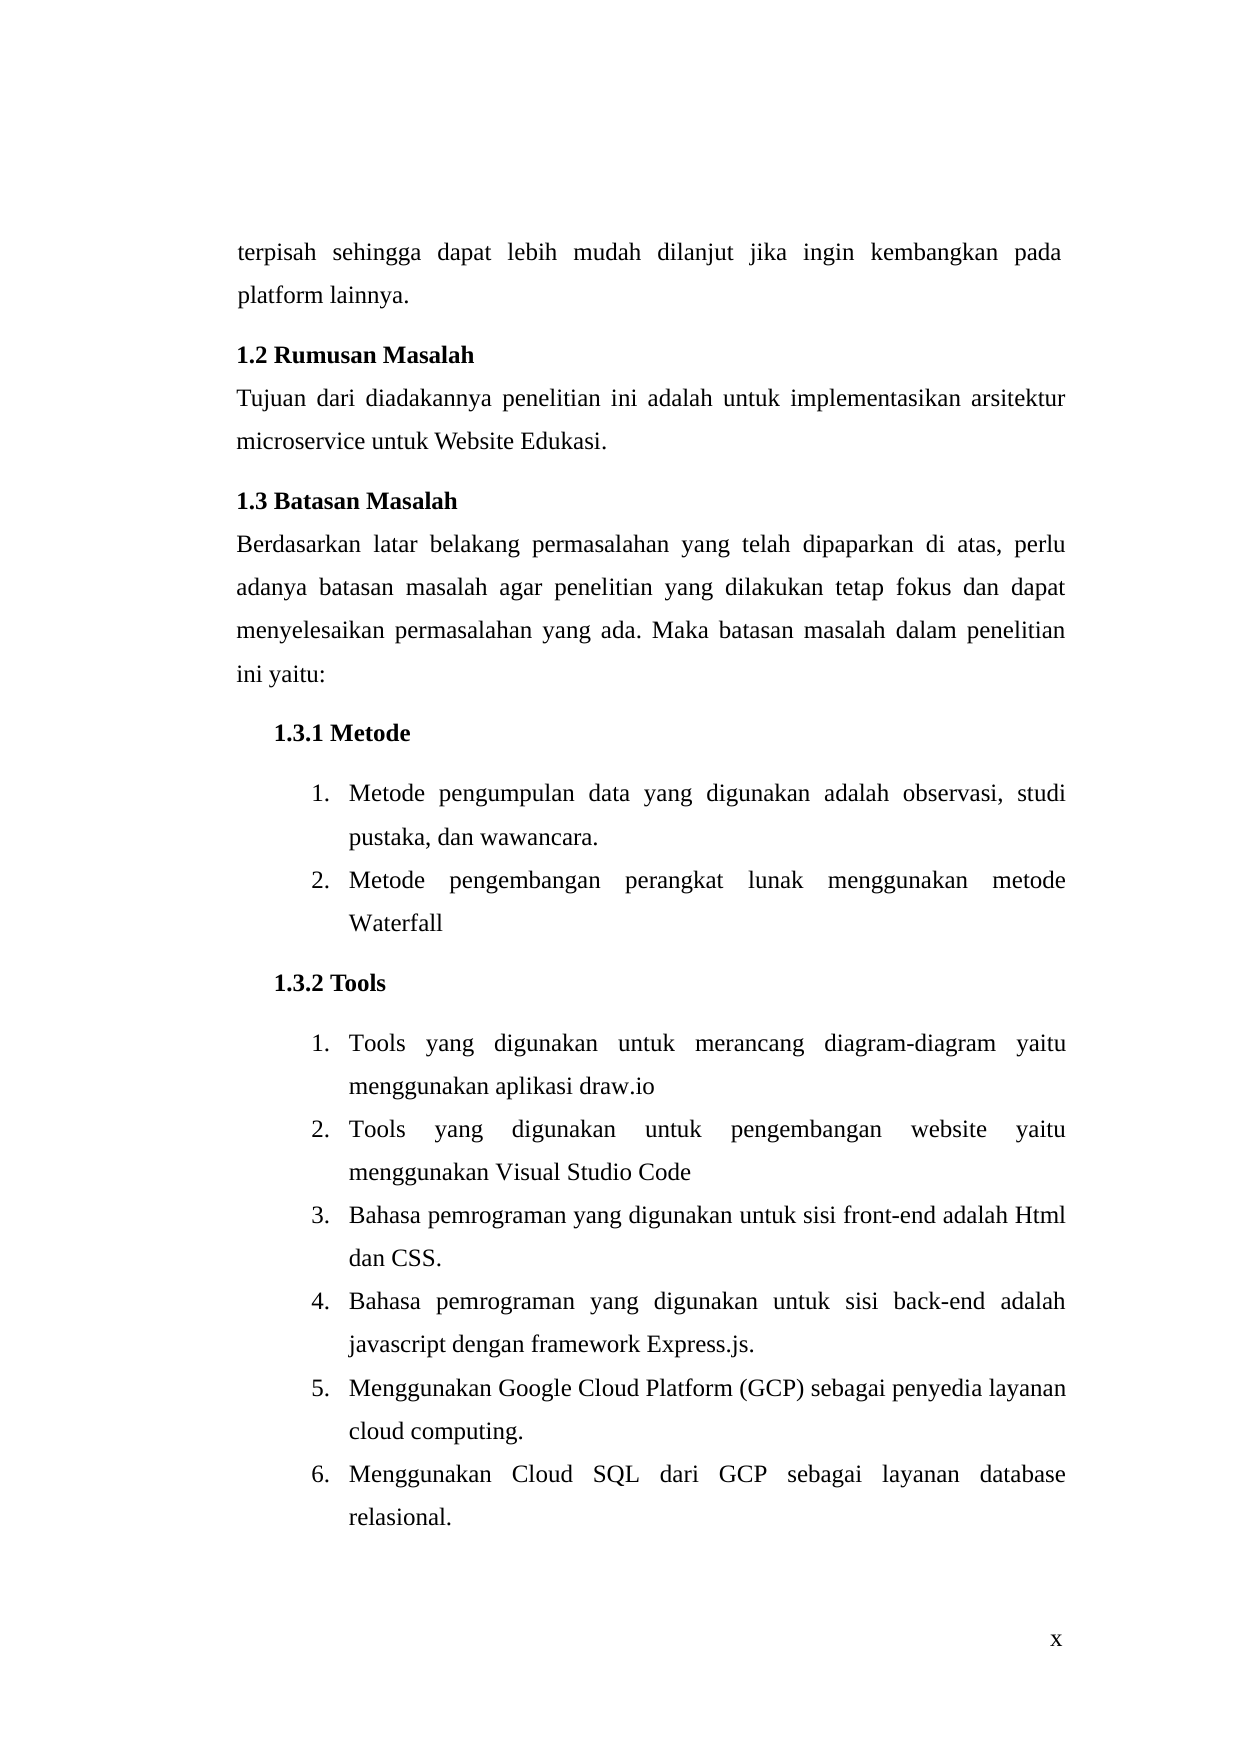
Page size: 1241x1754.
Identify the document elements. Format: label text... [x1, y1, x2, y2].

subtitle 1.3 Batasan Masalah [236, 486, 1062, 515]
list Bahasa pemrograman yang digunakan untuk sisi front-end adalah Html dan CSS. [311, 1200, 1067, 1272]
text Berdasarkan latar belakang permasalahan yang telah dipaparkan di atas, perlu adanya batasan masalah agar penelitian yang dilakukan tetap fokus dan dapat menyelesaikan permasalahan yang ada. Maka batasan masalah dalam penelitian ini yaitu: [236, 529, 1067, 687]
list Metode pengumpulan data yang digunakan adalah observasi, studi pustaka, dan wawancara. [311, 778, 1067, 850]
subtitle 1.3.2 Tools [237, 968, 1062, 996]
list Menggunakan Google Cloud Platform (GCP) sebagai penyedia layanan cloud computing. [311, 1373, 1067, 1444]
subtitle 1.3.1 Metode [237, 718, 1062, 747]
list Bahasa pemrograman yang digunakan untuk sisi back-end adalah javascript dengan framework Express.js. [311, 1286, 1067, 1358]
list Menggunakan Cloud SQL dari GCP sebagai layanan database relasional. [311, 1459, 1067, 1531]
list Tools yang digunakan untuk pengembangan website yaitu menggunakan Visual Studio Code [311, 1114, 1067, 1186]
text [237, 237, 1062, 309]
list Tools yang digunakan untuk merancang diagram-diagram yaitu menggunakan aplikasi draw.io [311, 1028, 1067, 1099]
list Metode pengembangan perangkat lunak menggunakan metode Waterfall [311, 865, 1067, 937]
text Tujuan dari diadakannya penelitian ini adalah untuk implementasikan arsitektur microservice untuk Website Edukasi. [236, 383, 1067, 455]
subtitle 1.2 Rumusan Masalah [236, 340, 1062, 369]
